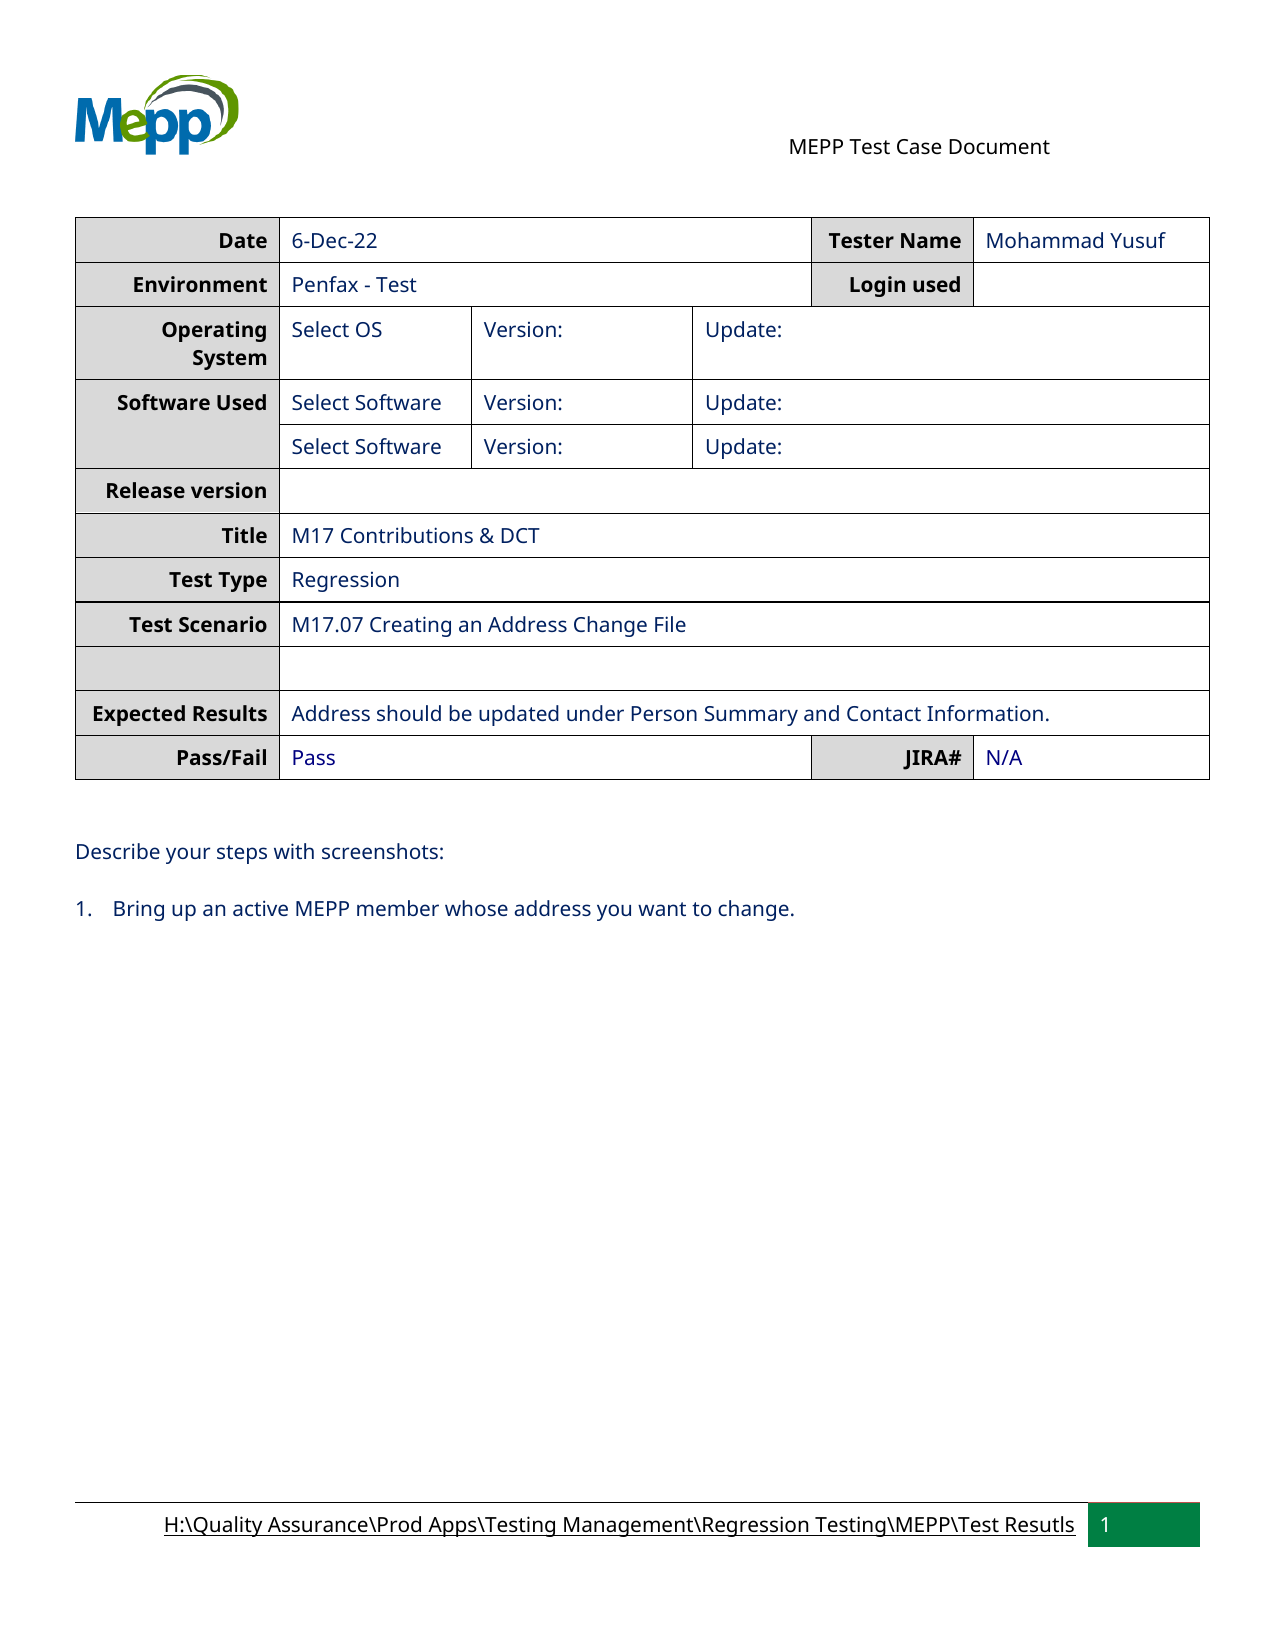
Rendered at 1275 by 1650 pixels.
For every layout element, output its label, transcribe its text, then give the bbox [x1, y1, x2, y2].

table_header [974, 218, 1209, 262]
table_cell [280, 558, 1209, 601]
table_cell Update: [693, 380, 1209, 423]
table_cell [76, 647, 279, 690]
table_cell [280, 307, 471, 379]
table_cell Title [76, 514, 279, 557]
picture [75, 75, 239, 155]
table_cell [280, 263, 811, 306]
table_cell M17.07 Creating an Address Change File [280, 603, 1209, 646]
table_cell [280, 380, 471, 423]
table_cell [280, 425, 471, 468]
table_header Date [76, 218, 279, 262]
table_cell Pass/Fail [76, 736, 279, 779]
table_cell [974, 263, 1209, 306]
table_cell [280, 469, 1209, 512]
table_cell Test Scenario [76, 603, 279, 646]
list Bring up an active MEPP member whose address you want to change. [75, 894, 1200, 923]
table_cell Expected Results [76, 691, 279, 735]
table_cell Login used [812, 263, 973, 306]
table_cell Update: [693, 425, 1209, 468]
table_cell [280, 647, 1209, 690]
table_cell Environment [76, 263, 279, 306]
table_cell Test Type [76, 558, 279, 601]
table_cell Operating System [76, 307, 279, 379]
table_cell Update: [693, 307, 1209, 379]
table_cell Address should be updated under Person Summary and Contact Information. [280, 691, 1209, 735]
table_cell Version: [472, 307, 692, 379]
table_header Tester Name [812, 218, 973, 262]
table_cell Version: [472, 380, 692, 423]
table_cell N/A [974, 736, 1209, 779]
table_cell JIRA# [812, 736, 973, 779]
table_cell Version: [472, 425, 692, 468]
table_cell Release version [76, 469, 279, 512]
table_header [280, 218, 811, 262]
table_cell M17 Contributions & DCT [280, 514, 1209, 557]
text Describe your steps with screenshots: [75, 837, 1200, 866]
table_cell Software Used [76, 380, 279, 468]
